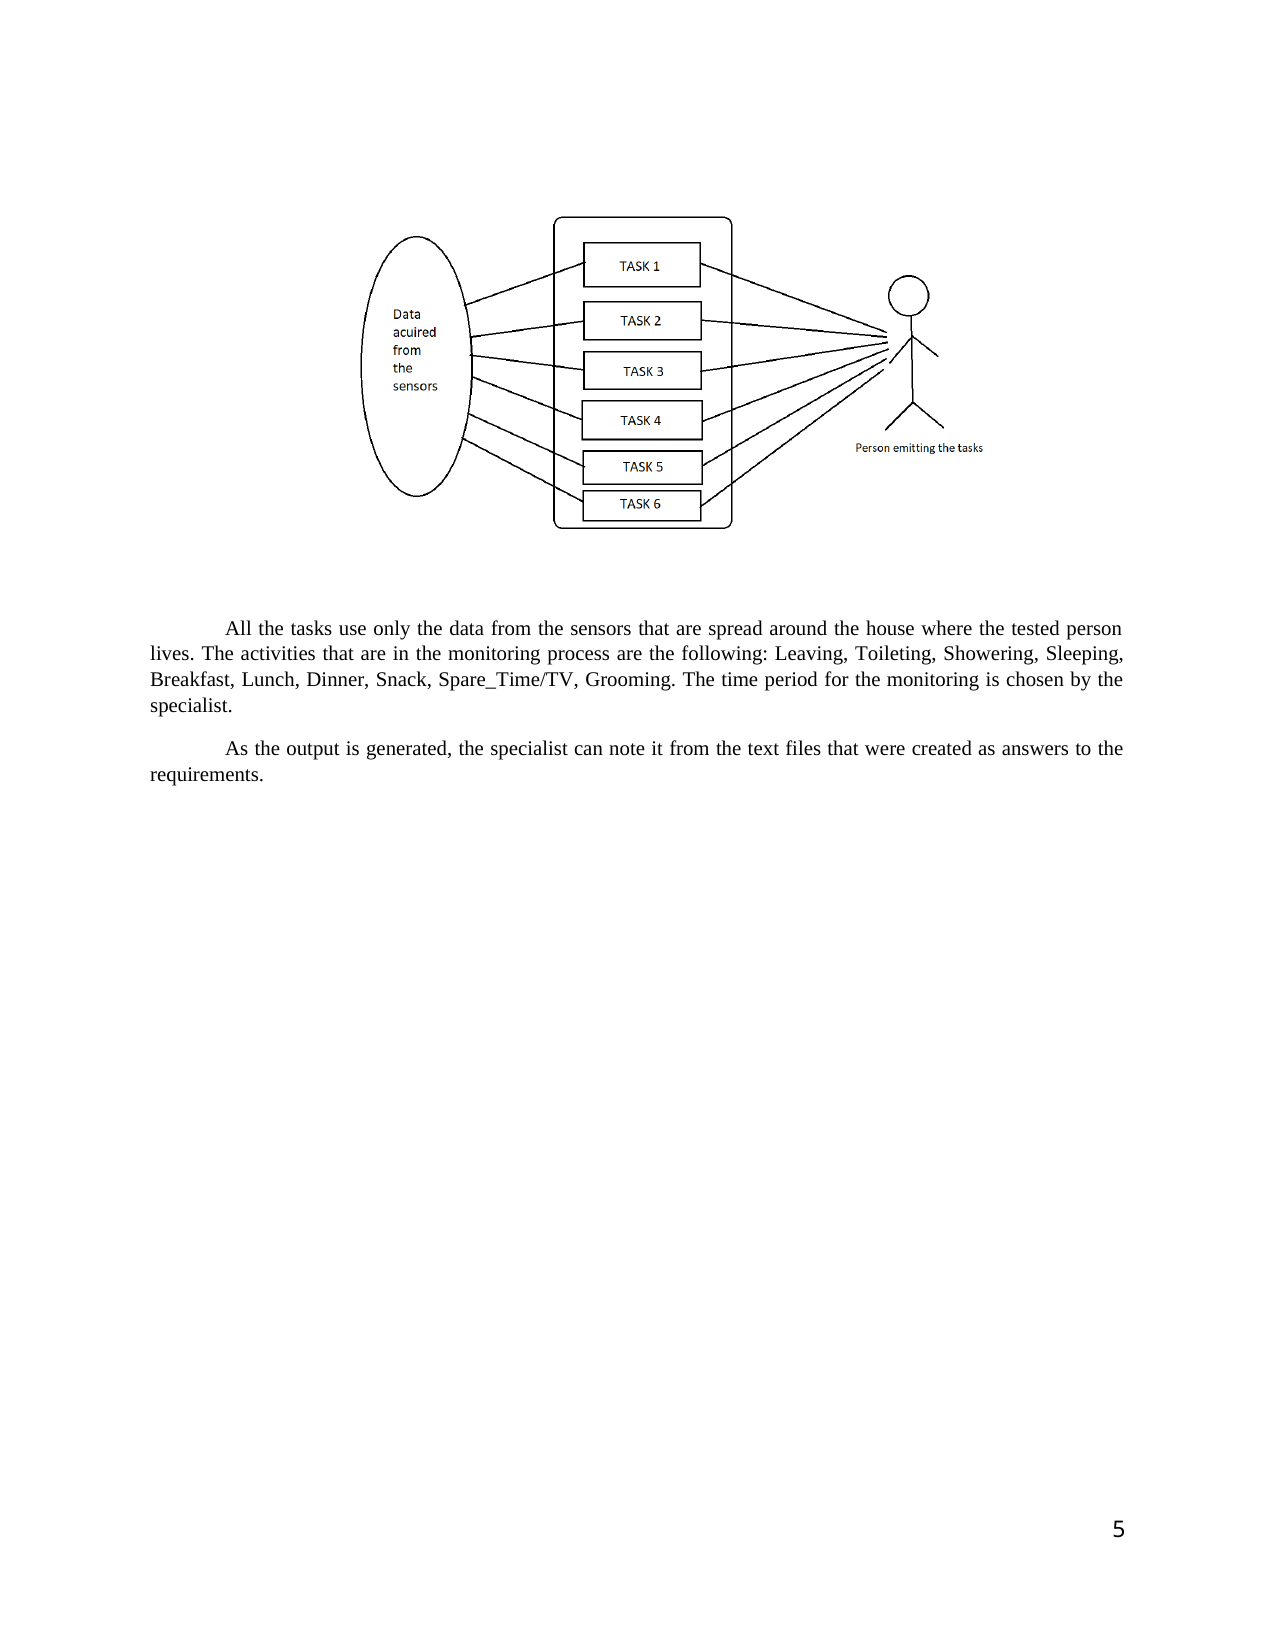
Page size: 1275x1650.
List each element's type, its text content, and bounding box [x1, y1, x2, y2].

picture [259, 150, 1016, 597]
text As the output is generated, the specialist can note it from the text files that were created as answers to the requirements. [150, 736, 1125, 786]
text All the tasks use only the data from the sensors that are spread around the house where the tested person lives. The activities that are in the monitoring process are the following: Leaving, Toileting, Showering, Sleeping, Breakfast, Lunch, Dinner, Snack, Spare_Time/TV, Grooming. The time period for the monitoring is chosen by the specialist. [150, 615, 1125, 717]
